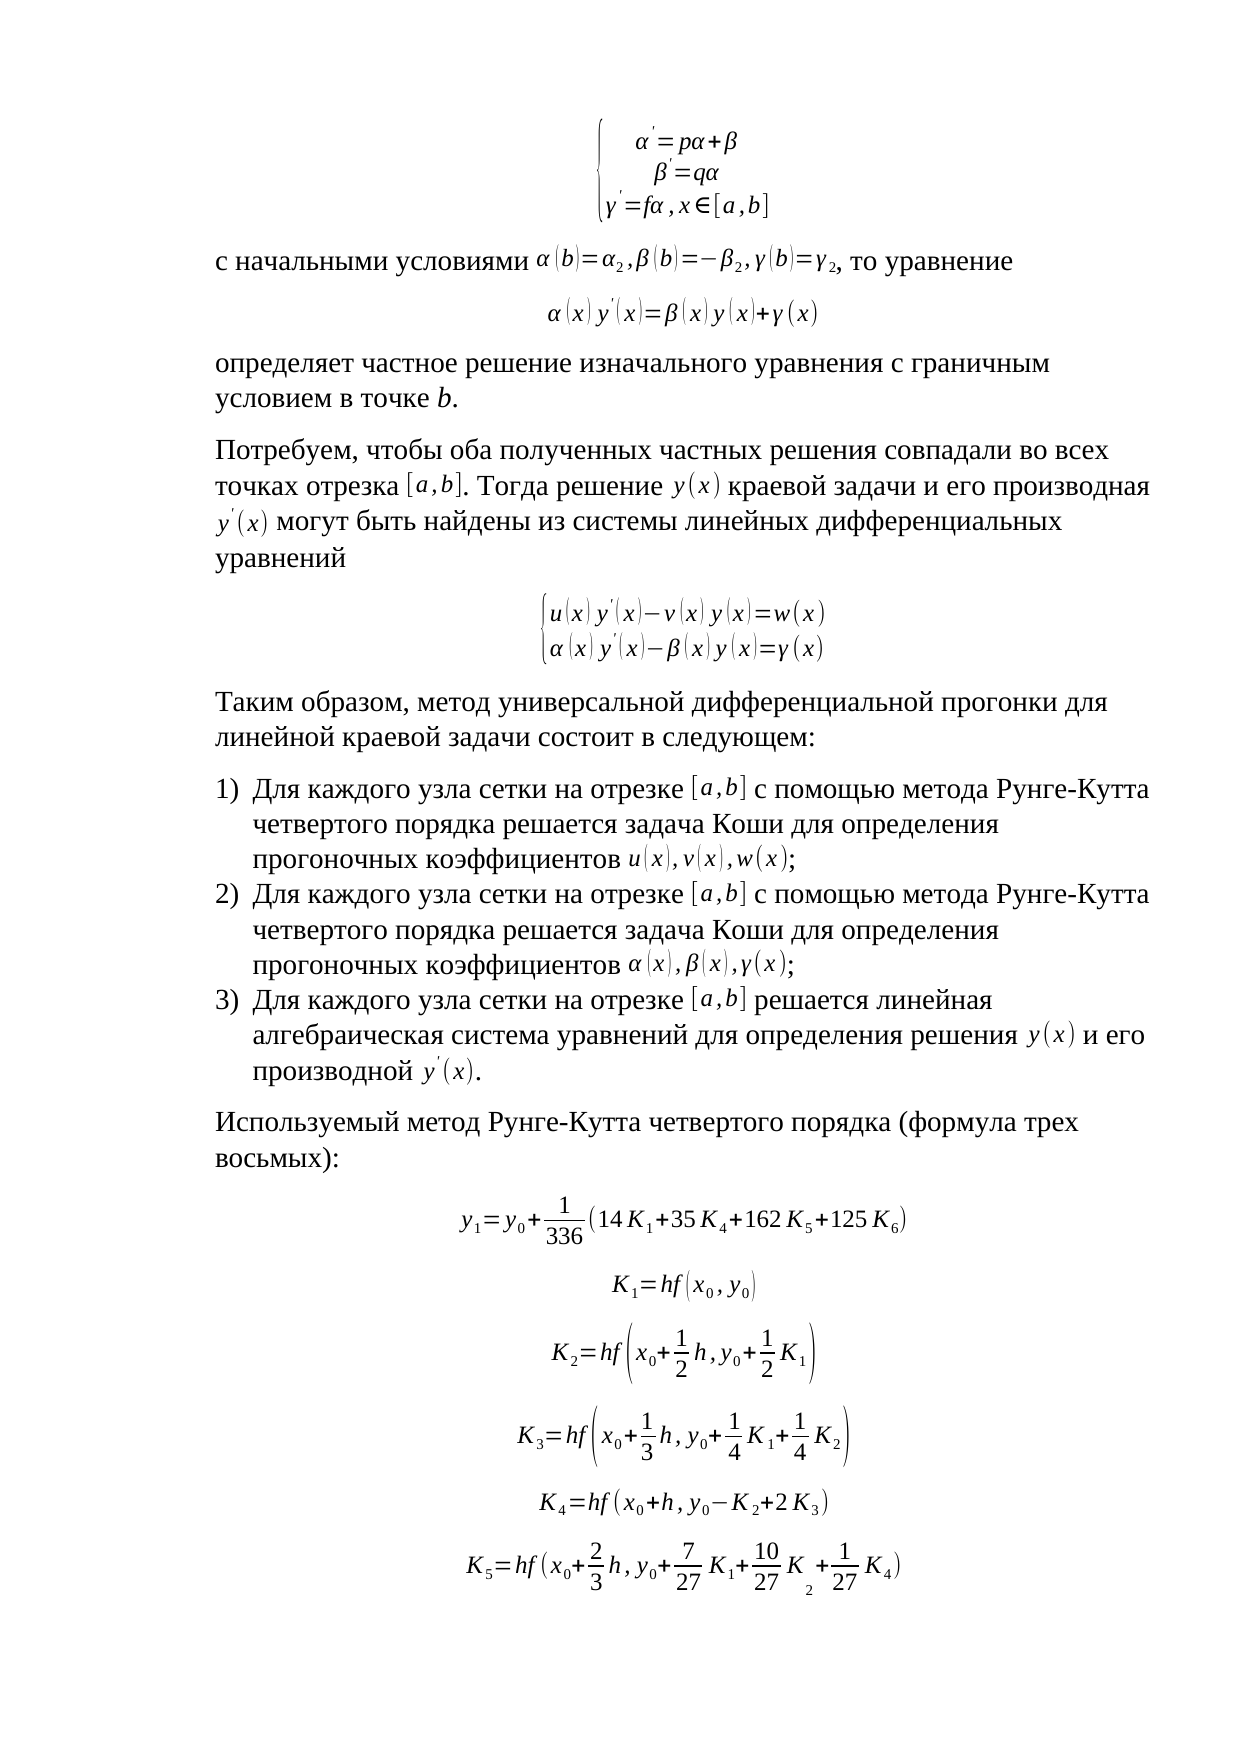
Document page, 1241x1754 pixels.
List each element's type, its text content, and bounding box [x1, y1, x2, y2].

text Таким образом, метод универсальной дифференциальной прогонки для линейной краевой задачи состоит в следующем: [215, 684, 1152, 753]
list Для каждого узла сетки на отрезке с помощью метода Рунге-Кутта четвертого порядка решается задача Коши для определения прогоночных коэффициентов ; [215, 877, 1152, 981]
text с начальными условиями , то уравнение [215, 243, 1152, 276]
text Используемый метод Рунге-Кутта четвертого порядка (формула трех восьмых): [215, 1104, 1152, 1173]
text определяет частное решение изначального уравнения с граничным условием в точке b. [215, 345, 1152, 414]
list Для каждого узла сетки на отрезке решается линейная алгебраическая система уравнений для определения решения и его производной . [215, 982, 1152, 1086]
list Для каждого узла сетки на отрезке с помощью метода Рунге-Кутта четвертого порядка решается задача Коши для определения прогоночных коэффициентов ; [215, 771, 1152, 875]
text Потребуем, чтобы оба полученных частных решения совпадали во всех точках отрезка . Тогда решение краевой задачи и его производная могут быть найдены из системы линейных дифференциальных уравнений [215, 432, 1152, 574]
